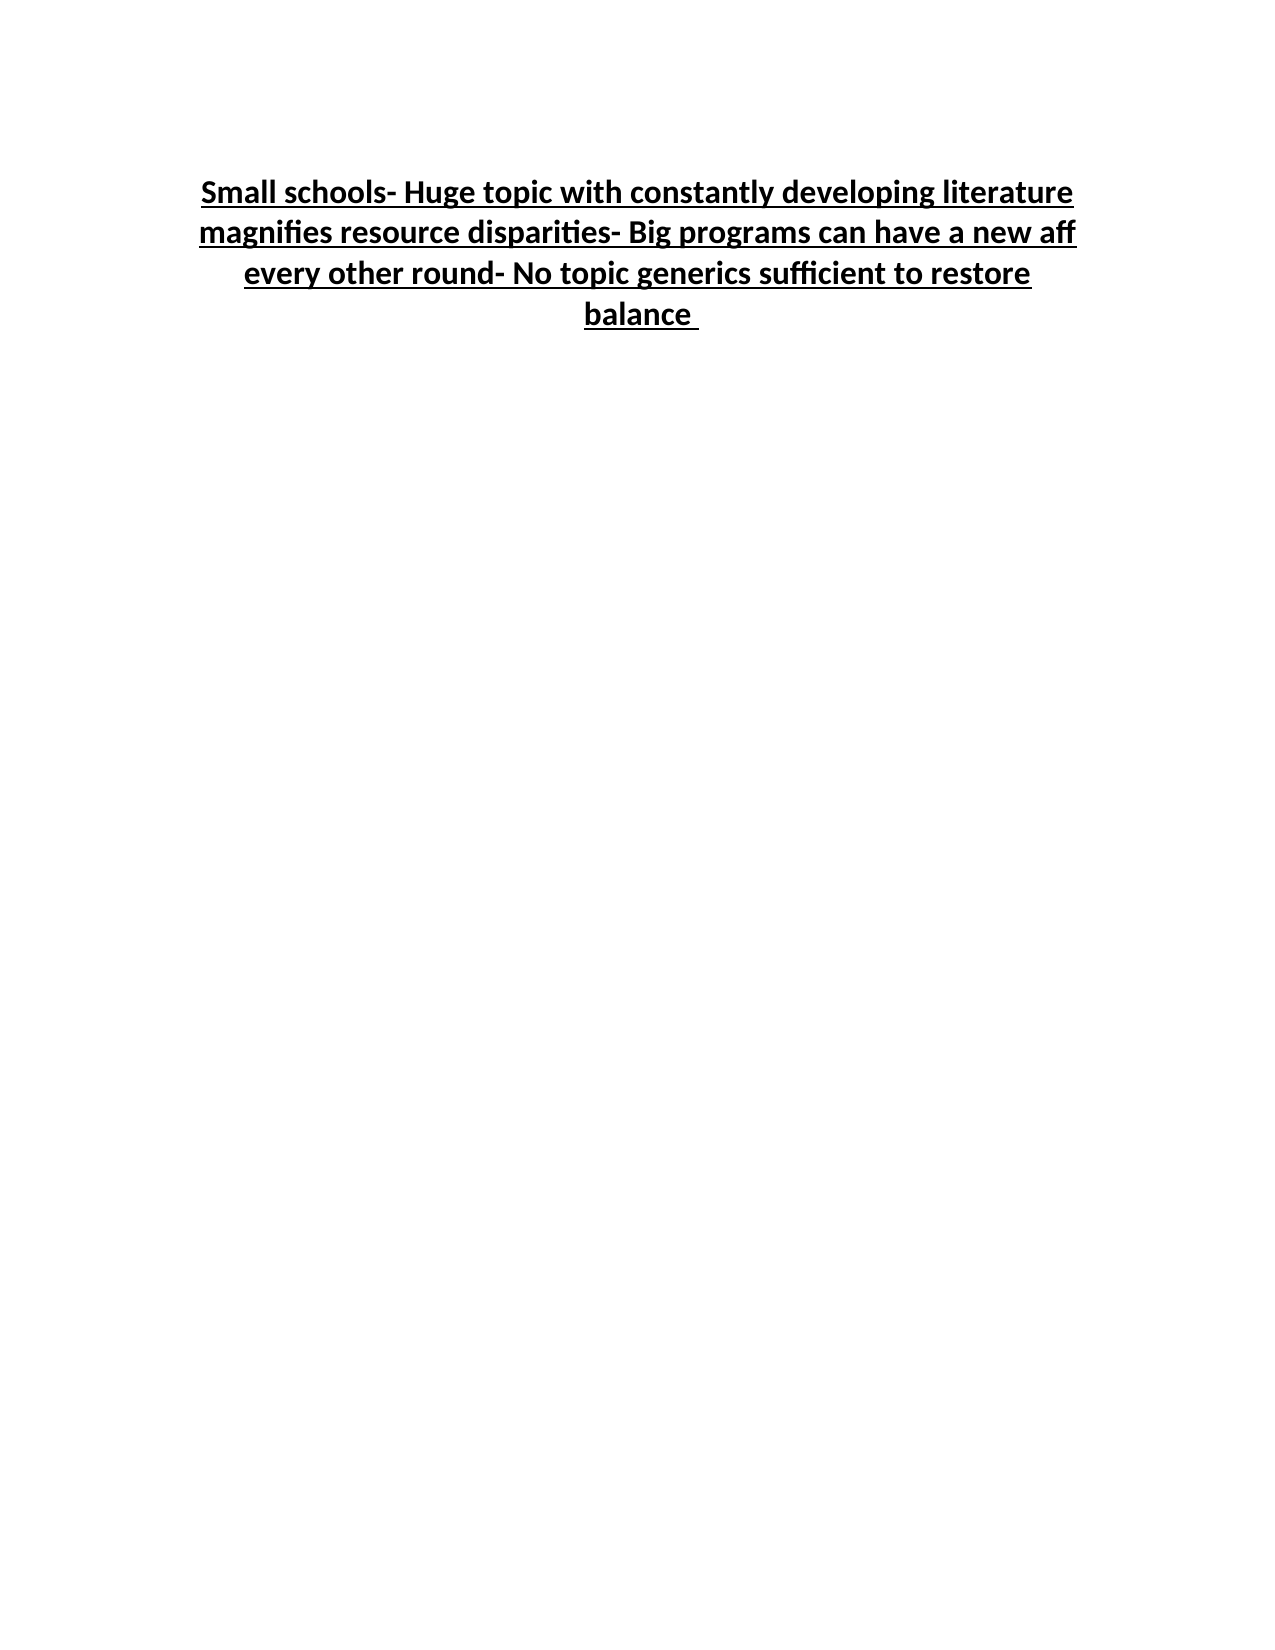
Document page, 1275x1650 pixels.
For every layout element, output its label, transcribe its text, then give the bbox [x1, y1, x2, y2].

subtitle Small schools- Huge topic with constantly developing literature magnifies resource disparities- Big programs can have a new aff every other round- No topic generics sufficient to restore balance [187, 171, 1087, 334]
